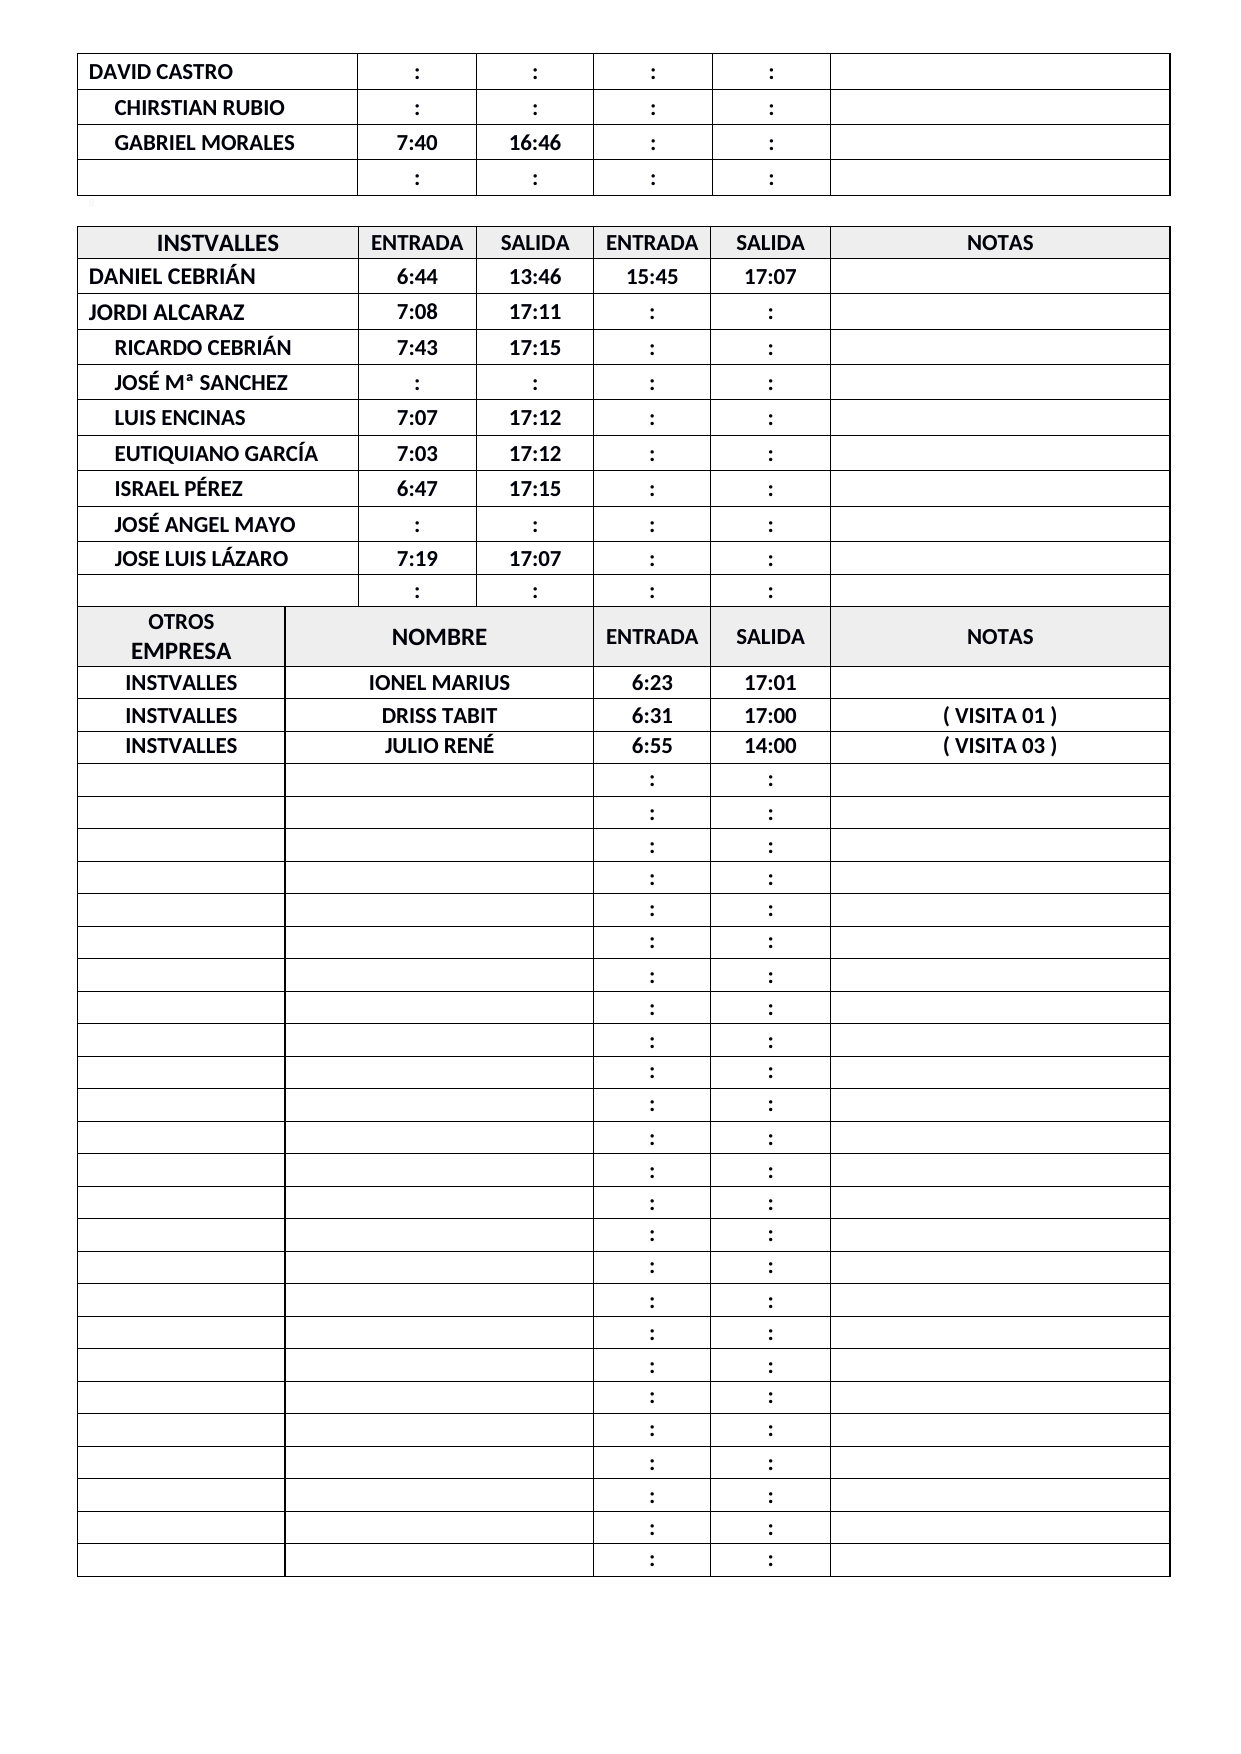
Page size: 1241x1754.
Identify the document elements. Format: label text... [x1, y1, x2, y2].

table_cell : [594, 1024, 710, 1056]
table_cell [78, 1024, 284, 1056]
table_cell : [594, 764, 710, 796]
table_cell : [711, 1382, 830, 1413]
table_cell 17:12 [477, 436, 593, 470]
table_cell INSTVALLES [78, 699, 284, 731]
table_cell [831, 160, 1169, 195]
table_cell 16:46 [477, 125, 593, 159]
table_cell : [711, 1512, 830, 1543]
table_cell : [711, 1219, 830, 1251]
table_header ENTRADA [594, 227, 710, 258]
table_cell [831, 1479, 1169, 1511]
table_cell : [711, 1057, 830, 1088]
table_cell [831, 1447, 1169, 1478]
table_cell : [477, 365, 593, 399]
table_cell : [711, 542, 830, 573]
table_cell [831, 1414, 1169, 1446]
table_cell : [594, 1447, 710, 1478]
table_cell [831, 1382, 1169, 1413]
table_cell [78, 1154, 284, 1186]
table_cell 6:31 [594, 699, 710, 731]
table_cell : [594, 1154, 710, 1186]
table_cell : [594, 959, 710, 991]
table_cell : [711, 1252, 830, 1283]
table_cell [286, 862, 593, 893]
table_cell : [594, 1284, 710, 1316]
table_cell : [594, 90, 712, 124]
table_cell [831, 1089, 1169, 1121]
table_cell : [594, 1089, 710, 1121]
table_cell ( VISITA 03 ) [831, 732, 1169, 763]
table_cell [78, 1089, 284, 1121]
table_cell 6:47 [359, 471, 476, 506]
table_cell [286, 1154, 593, 1186]
table_cell : [594, 125, 712, 159]
table_cell [78, 992, 284, 1023]
table_cell : [594, 575, 710, 606]
table_cell : [594, 862, 710, 893]
table_cell [286, 1219, 593, 1251]
table_cell [831, 894, 1169, 926]
table_cell 14:00 [711, 732, 830, 763]
table_cell : [711, 1544, 830, 1576]
table_cell 7:43 [359, 330, 476, 364]
table_cell [286, 1187, 593, 1218]
table_cell [286, 1024, 593, 1056]
table_cell DRISS TABIT [286, 699, 593, 731]
table_cell : [594, 1512, 710, 1543]
table_cell [78, 829, 284, 861]
table_cell [78, 797, 284, 828]
table_cell RICARDO CEBRIÁN [78, 330, 358, 364]
table_cell : [711, 400, 830, 435]
table_header SALIDA [711, 227, 830, 258]
table_cell DANIEL CEBRIÁN [78, 259, 358, 293]
table_cell : [711, 1024, 830, 1056]
table_cell [286, 1479, 593, 1511]
table_cell [286, 829, 593, 861]
table_cell [286, 894, 593, 926]
table_cell : [711, 764, 830, 796]
table_cell [78, 1349, 284, 1381]
table_cell JOSE LUIS LÁZARO [78, 542, 358, 573]
table_cell [286, 927, 593, 958]
table_cell [78, 894, 284, 926]
table_cell [831, 436, 1169, 470]
table_header NOTAS [831, 227, 1169, 258]
table_cell ISRAEL PÉREZ [78, 471, 358, 506]
table_cell : [711, 330, 830, 364]
table_cell : [594, 1414, 710, 1446]
table_cell [286, 764, 593, 796]
table_cell 7:08 [359, 294, 476, 328]
table_cell [831, 1349, 1169, 1381]
table_cell DAVID CASTRO [78, 54, 357, 88]
table_cell : [477, 90, 593, 124]
table_cell : [711, 1479, 830, 1511]
table_header ENTRADA [359, 227, 476, 258]
table_cell : [711, 1187, 830, 1218]
table_cell : [711, 471, 830, 506]
table_cell : [713, 54, 830, 88]
table_cell 6:44 [359, 259, 476, 293]
table_cell [831, 1544, 1169, 1576]
table_cell [831, 400, 1169, 435]
table_cell : [711, 1089, 830, 1121]
table_cell : [477, 575, 593, 606]
table_cell : [711, 1349, 830, 1381]
table_cell [78, 862, 284, 893]
table_cell : [711, 1317, 830, 1348]
table_header SALIDA [477, 227, 593, 258]
table_cell [831, 1122, 1169, 1153]
table_cell 17:15 [477, 471, 593, 506]
table_cell [831, 1317, 1169, 1348]
table_cell [286, 797, 593, 828]
table_cell [78, 927, 284, 958]
table_cell : [711, 1122, 830, 1153]
table_cell [286, 959, 593, 991]
table_cell [286, 1284, 593, 1316]
table_cell [78, 1317, 284, 1348]
table_cell [831, 667, 1169, 698]
table_cell : [594, 400, 710, 435]
table_cell [831, 54, 1169, 88]
table_cell : [711, 797, 830, 828]
table_cell : [713, 90, 830, 124]
table_cell : [711, 575, 830, 606]
table_cell [78, 1122, 284, 1153]
table_cell LUIS ENCINAS [78, 400, 358, 435]
table_cell JOSÉ Mª SANCHEZ [78, 365, 358, 399]
table_cell JULIO RENÉ [286, 732, 593, 763]
table_cell : [594, 894, 710, 926]
table_cell : [594, 542, 710, 573]
table_cell [286, 1544, 593, 1576]
table_cell 7:07 [359, 400, 476, 435]
table_cell CHIRSTIAN RUBIO [78, 90, 357, 124]
table_cell 17:12 [477, 400, 593, 435]
table_cell [831, 1219, 1169, 1251]
table_cell [286, 1122, 593, 1153]
table_cell [831, 959, 1169, 991]
table_cell 7:40 [358, 125, 476, 159]
table_cell 6:23 [594, 667, 710, 698]
table_cell [286, 1447, 593, 1478]
table_cell : [711, 1154, 830, 1186]
table_cell 7:03 [359, 436, 476, 470]
table_cell [286, 992, 593, 1023]
table_cell : [594, 829, 710, 861]
table_cell [78, 1414, 284, 1446]
table_cell IONEL MARIUS [286, 667, 593, 698]
table_cell : [713, 160, 830, 195]
table_cell [78, 160, 357, 195]
table_cell : [477, 507, 593, 541]
table_cell INSTVALLES [78, 667, 284, 698]
table_cell : [594, 365, 710, 399]
table_cell [286, 1512, 593, 1543]
table_cell EUTIQUIANO GARCÍA [78, 436, 358, 470]
table_cell [78, 1252, 284, 1283]
table_cell [831, 1284, 1169, 1316]
table_cell : [594, 992, 710, 1023]
table_cell JORDI ALCARAZ [78, 294, 358, 328]
table_cell [831, 294, 1169, 328]
table_cell [78, 575, 358, 606]
table_cell NOTAS [831, 607, 1169, 666]
table_cell : [594, 1317, 710, 1348]
table_cell 7:19 [359, 542, 476, 573]
table_cell [286, 1089, 593, 1121]
table_cell [831, 542, 1169, 573]
table_cell : [594, 1349, 710, 1381]
table_cell [831, 1252, 1169, 1283]
table_cell NOMBRE [286, 607, 593, 666]
table_cell : [594, 471, 710, 506]
table_cell SALIDA [711, 607, 830, 666]
table_cell : [594, 1122, 710, 1153]
table_cell : [711, 365, 830, 399]
table_cell : [711, 1414, 830, 1446]
table_cell [831, 992, 1169, 1023]
table_cell [286, 1057, 593, 1088]
table_cell : [711, 862, 830, 893]
table_cell 17:15 [477, 330, 593, 364]
table_cell 17:11 [477, 294, 593, 328]
table_cell : [358, 54, 476, 88]
table_cell : [594, 1382, 710, 1413]
table_cell [831, 365, 1169, 399]
table_cell 13:46 [477, 259, 593, 293]
table_cell 17:07 [477, 542, 593, 573]
table_cell : [594, 1252, 710, 1283]
table_cell ENTRADA [594, 607, 710, 666]
table_cell ( VISITA 01 ) [831, 699, 1169, 731]
table_cell : [594, 1544, 710, 1576]
table_cell [286, 1382, 593, 1413]
table_cell : [359, 507, 476, 541]
table_cell : [594, 1479, 710, 1511]
table_cell : [477, 54, 593, 88]
table_cell : [711, 927, 830, 958]
table_cell : [711, 1284, 830, 1316]
table_cell [831, 862, 1169, 893]
table_cell [78, 1544, 284, 1576]
table_cell [78, 764, 284, 796]
table_cell [78, 1512, 284, 1543]
table_header INSTVALLES [78, 227, 358, 258]
table_cell 15:45 [594, 259, 710, 293]
table_cell [78, 1057, 284, 1088]
table_cell [78, 1447, 284, 1478]
table_cell : [711, 1447, 830, 1478]
table_cell [286, 1349, 593, 1381]
table_cell [831, 1187, 1169, 1218]
table_cell [831, 125, 1169, 159]
table_cell : [594, 927, 710, 958]
table_cell [831, 471, 1169, 506]
table_cell : [594, 294, 710, 328]
table_cell [831, 1024, 1169, 1056]
table_cell : [711, 959, 830, 991]
table_cell : [358, 90, 476, 124]
table_cell : [711, 436, 830, 470]
table_cell [78, 1382, 284, 1413]
table_cell : [711, 294, 830, 328]
table_cell : [594, 436, 710, 470]
table_cell : [358, 160, 476, 195]
table_cell [831, 1512, 1169, 1543]
table_cell [286, 1414, 593, 1446]
table_cell : [594, 1057, 710, 1088]
table_cell [831, 797, 1169, 828]
table_cell : [359, 575, 476, 606]
table_cell 17:01 [711, 667, 830, 698]
table_cell [831, 1057, 1169, 1088]
table_cell [831, 330, 1169, 364]
table_cell : [594, 160, 712, 195]
table_cell [286, 1252, 593, 1283]
table_cell [831, 1154, 1169, 1186]
table_cell [78, 1187, 284, 1218]
table_cell [831, 259, 1169, 293]
table_cell [78, 959, 284, 991]
table_cell : [711, 992, 830, 1023]
table_cell [831, 927, 1169, 958]
table_cell [831, 764, 1169, 796]
table_cell [831, 575, 1169, 606]
table_cell [831, 90, 1169, 124]
table_cell [78, 1219, 284, 1251]
table_cell : [594, 54, 712, 88]
table_cell : [594, 507, 710, 541]
table_cell JOSÉ ANGEL MAYO [78, 507, 358, 541]
table_cell [831, 829, 1169, 861]
table_cell : [594, 1219, 710, 1251]
table_cell : [594, 330, 710, 364]
table_cell 6:55 [594, 732, 710, 763]
table_cell GABRIEL MORALES [78, 125, 357, 159]
table_cell [78, 1479, 284, 1511]
table_cell : [594, 797, 710, 828]
table_cell : [359, 365, 476, 399]
table_cell : [711, 829, 830, 861]
table_cell : [711, 894, 830, 926]
table_cell : [713, 125, 830, 159]
table_cell : [477, 160, 593, 195]
table_cell INSTVALLES [78, 732, 284, 763]
table_cell 17:07 [711, 259, 830, 293]
table_cell 17:00 [711, 699, 830, 731]
table_cell : [594, 1187, 710, 1218]
table_cell OTROS EMPRESA [78, 607, 284, 666]
table_cell [78, 1284, 284, 1316]
table_cell [831, 507, 1169, 541]
table_cell : [711, 507, 830, 541]
table_cell [286, 1317, 593, 1348]
